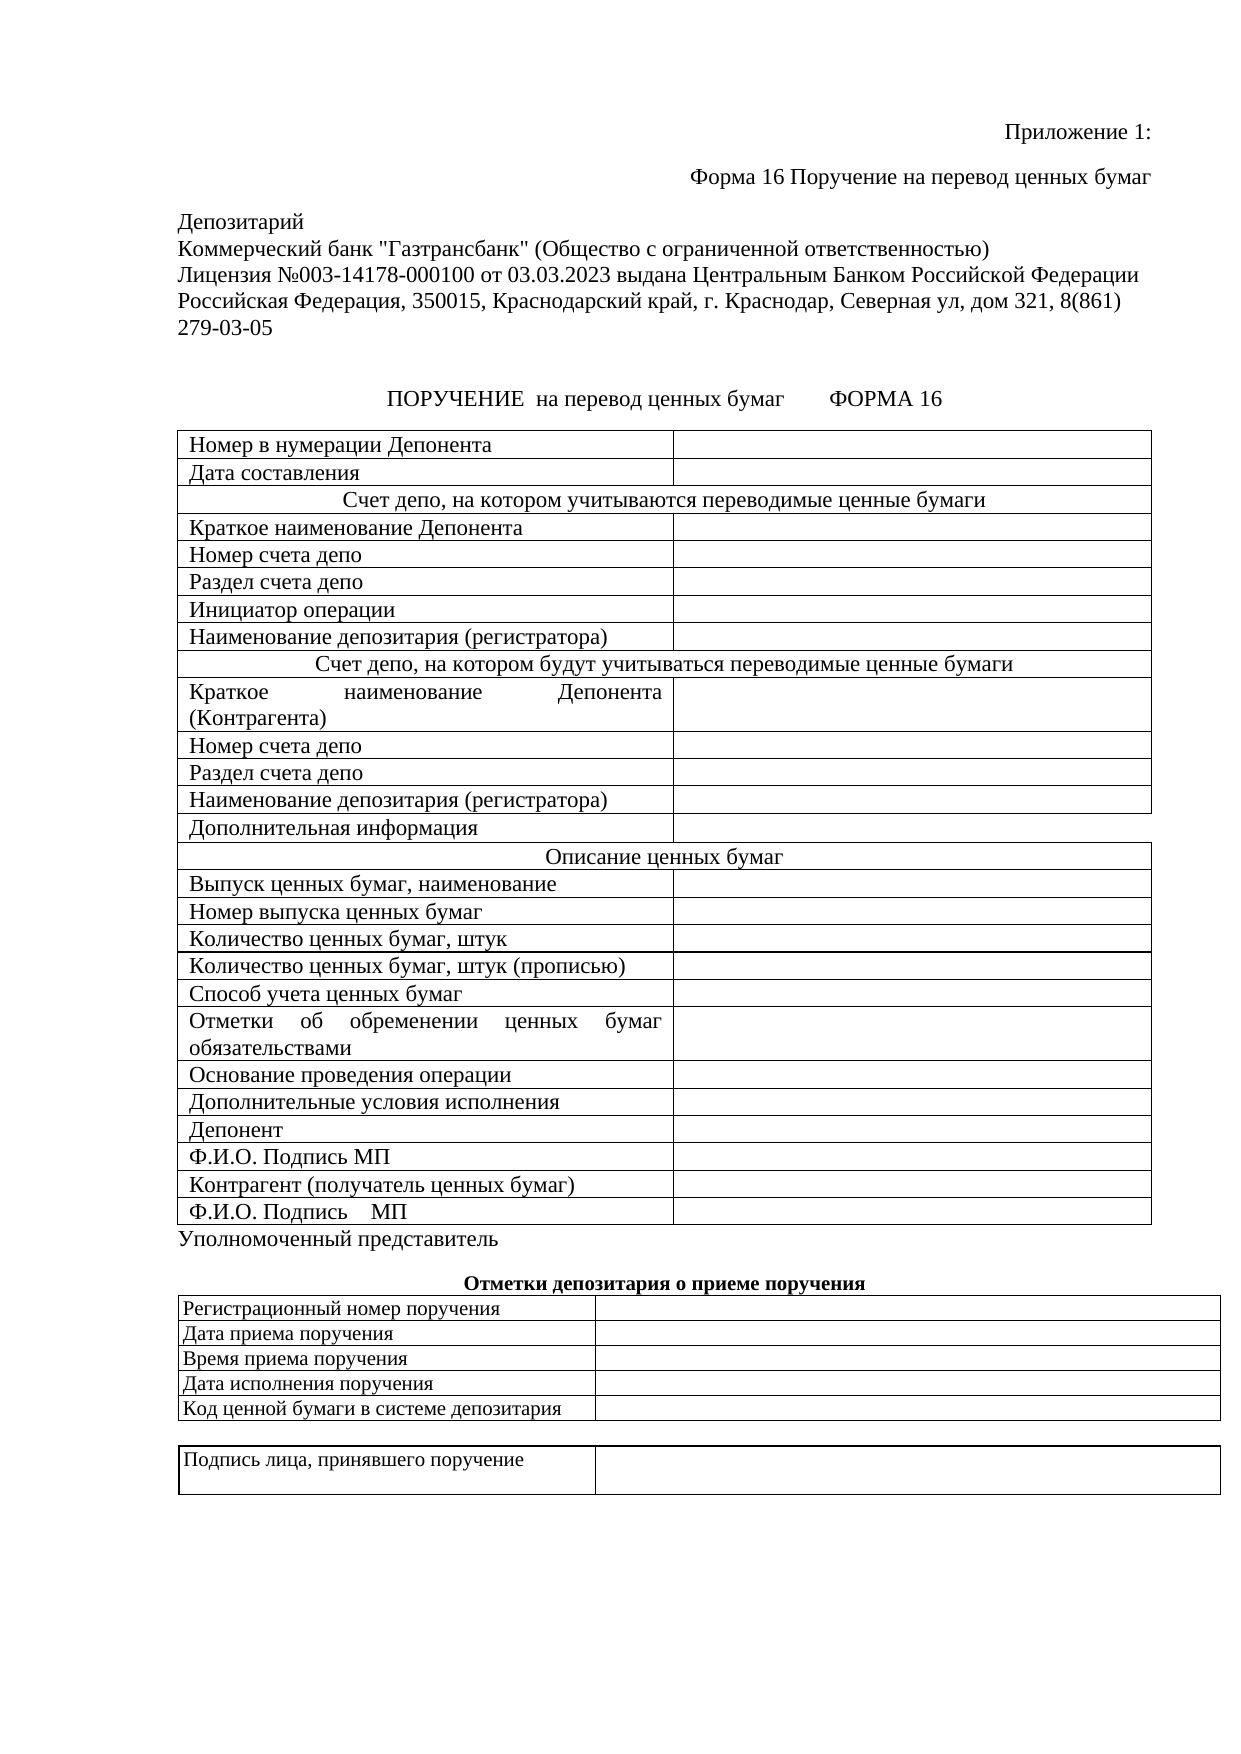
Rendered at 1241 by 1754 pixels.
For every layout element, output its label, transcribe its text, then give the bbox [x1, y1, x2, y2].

table_cell Ф.И.О. Подпись МП [178, 1198, 673, 1224]
text Коммерческий банк "Газтрансбанк" (Общество с ограниченной ответственностью) [177, 235, 1152, 261]
table_cell [674, 459, 1151, 485]
table_cell [674, 870, 1151, 897]
table_cell Количество ценных бумаг, штук (прописью) [178, 953, 673, 979]
table_cell Наименование депозитария (регистратора) [178, 786, 673, 813]
table_cell [674, 925, 1151, 951]
table_cell Номер счета депо [178, 541, 673, 567]
table_cell Инициатор операции [178, 596, 673, 622]
table_cell [596, 1346, 1220, 1370]
table_cell Счет депо, на котором будут учитываться переводимые ценные бумаги [178, 651, 1151, 677]
table_cell [596, 1371, 1220, 1395]
table_cell [674, 759, 1151, 785]
table_cell Описание ценных бумаг [178, 843, 1151, 869]
table_cell Выпуск ценных бумаг, наименование [178, 870, 673, 897]
table_cell Краткое наименование Депонента (Контрагента) [178, 678, 673, 731]
table_cell Отметки об обременении ценных бумаг обязательствами [178, 1007, 673, 1060]
table_cell [674, 953, 1151, 979]
text Отметки депозитария о приеме поручения [177, 1271, 1152, 1294]
table_header [596, 1296, 1220, 1320]
table_header Регистрационный номер поручения [179, 1296, 595, 1320]
text Лицензия №003-14178-000100 от 03.03.2023 выдана Центральным Банком Российской Федерации [177, 261, 1152, 287]
table_cell Наименование депозитария (регистратора) [178, 623, 673, 649]
table_cell Дополнительные условия исполнения [178, 1089, 673, 1115]
table_cell Дата приема поручения [179, 1321, 595, 1345]
text Форма 16 Поручение на перевод ценных бумаг [177, 163, 1152, 189]
table_header [1221, 1445, 1240, 1493]
text ПОРУЧЕНИЕ на перевод ценных бумаг ФОРМА 16 [177, 385, 1152, 412]
table_cell [674, 1143, 1151, 1169]
table_cell Раздел счета депо [178, 759, 673, 785]
table_header Подпись лица, принявшего поручение [180, 1447, 595, 1493]
table_cell [674, 678, 1151, 731]
table_cell [674, 786, 1151, 813]
text Уполномоченный представитель [177, 1225, 1152, 1252]
table_cell Контрагент (получатель ценных бумаг) [178, 1171, 673, 1197]
table_cell [674, 898, 1151, 924]
text Депозитарий [177, 208, 1152, 235]
table_cell Номер выпуска ценных бумаг [178, 898, 673, 924]
table_cell Количество ценных бумаг, штук [178, 925, 673, 951]
table_cell [674, 732, 1151, 758]
table_cell [674, 1007, 1151, 1060]
table_cell [596, 1321, 1220, 1345]
table_cell [674, 1061, 1151, 1087]
table_cell [674, 1089, 1151, 1115]
table_cell Код ценной бумаги в системе депозитария [179, 1396, 595, 1420]
table_cell [674, 1116, 1151, 1142]
table_cell Основание проведения операции [178, 1061, 673, 1087]
table_cell Ф.И.О. Подпись МП [178, 1143, 673, 1169]
table_cell [674, 514, 1151, 540]
table_cell [674, 980, 1151, 1006]
table_cell Краткое наименование Депонента [178, 514, 673, 540]
table_cell Депонент [178, 1116, 673, 1142]
table_cell Раздел счета депо [178, 568, 673, 595]
table_cell [674, 596, 1151, 622]
table_cell [674, 623, 1151, 649]
table_cell Счет депо, на котором учитываются переводимые ценные бумаги [178, 486, 1151, 512]
table_cell Способ учета ценных бумаг [178, 980, 673, 1006]
table_cell Дополнительная информация [178, 814, 673, 842]
table_header [674, 431, 1151, 458]
text Приложение 1: [177, 118, 1152, 144]
table_header Номер в нумерации Депонента [178, 431, 673, 458]
table_cell [596, 1396, 1220, 1420]
table_cell [674, 1198, 1151, 1224]
table_cell Номер счета депо [178, 732, 673, 758]
table_header [596, 1447, 1220, 1493]
text Российская Федерация, 350015, Краснодарский край, г. Краснодар, Северная ул, дом 321, 8(861) 279-03-05 [177, 287, 1152, 340]
table_cell [674, 541, 1151, 567]
table_cell [674, 568, 1151, 595]
table_cell Дата составления [178, 459, 673, 485]
table_cell [674, 1171, 1151, 1197]
table_cell Дата исполнения поручения [179, 1371, 595, 1395]
table_cell Время приема поручения [179, 1346, 595, 1370]
